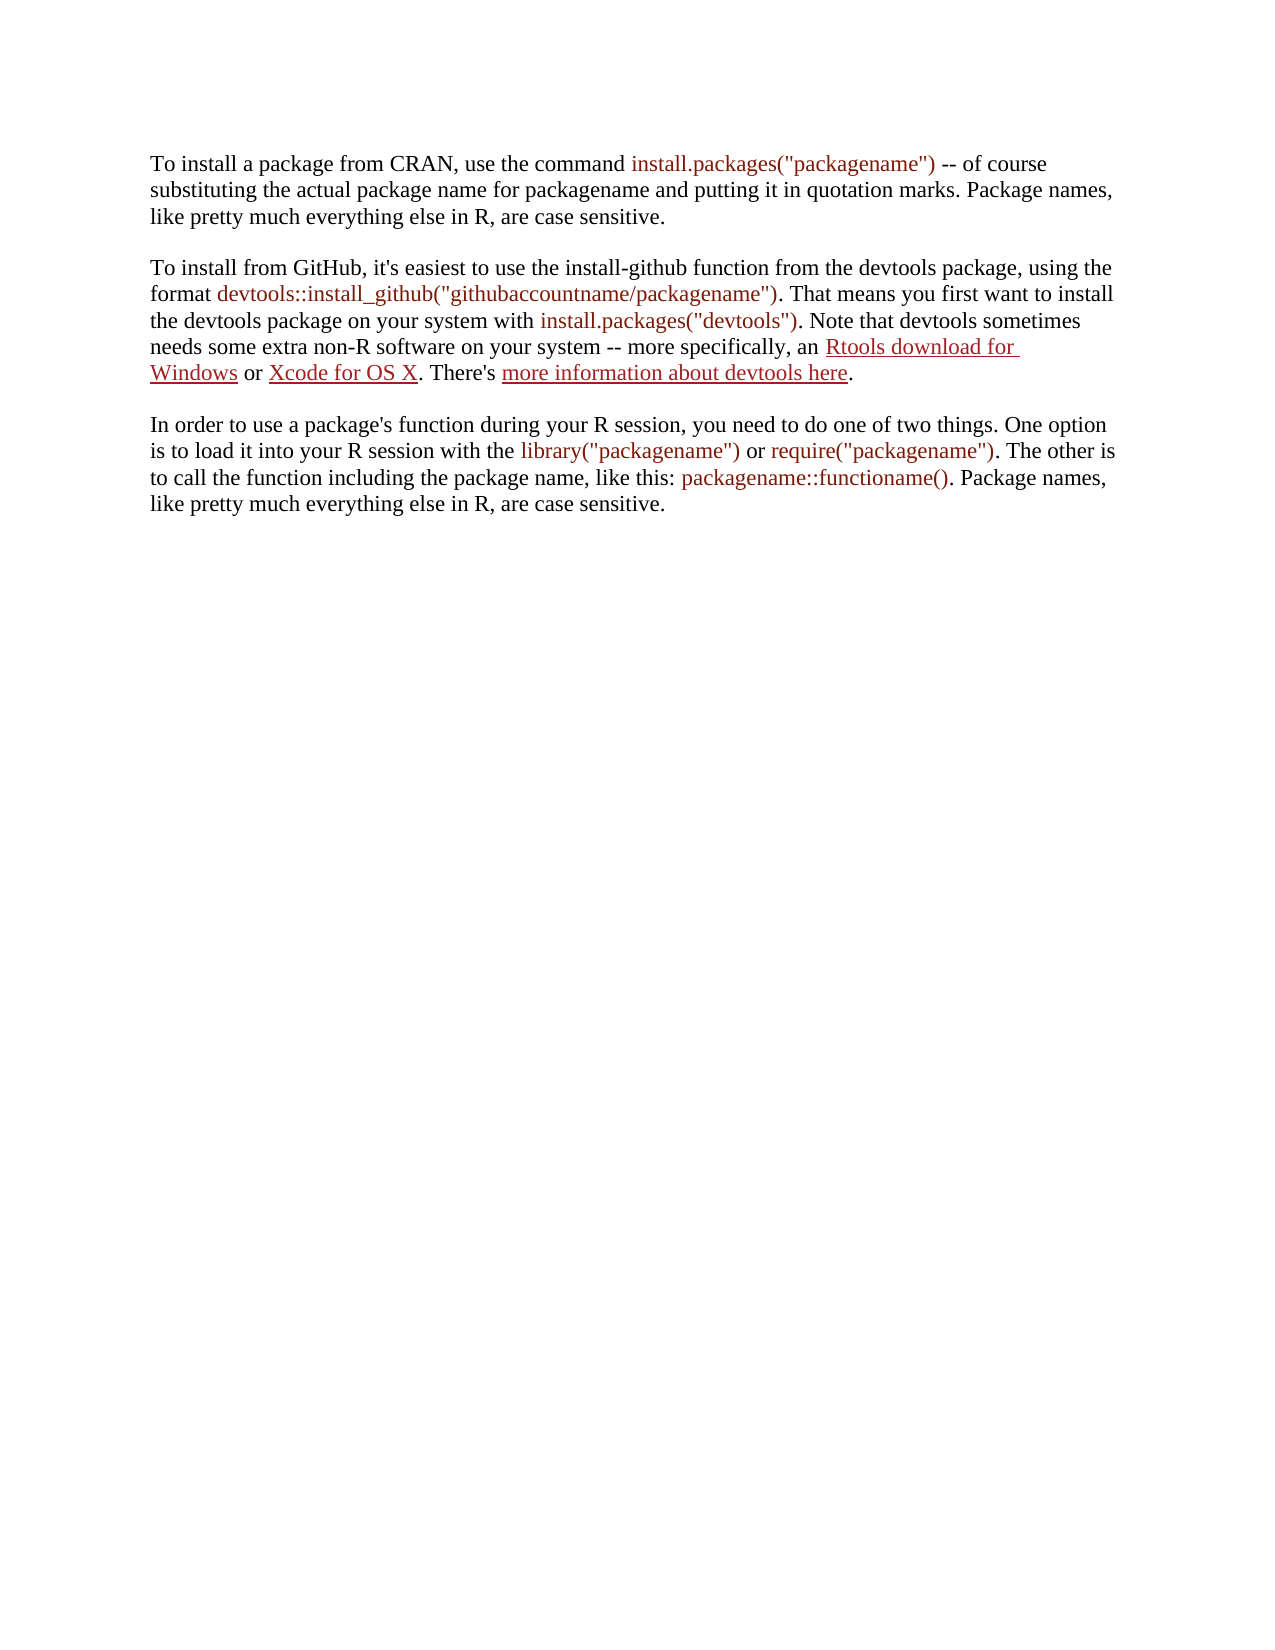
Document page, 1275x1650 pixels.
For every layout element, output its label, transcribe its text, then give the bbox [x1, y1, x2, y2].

text To install a package from CRAN, use the command install.packages("packagename") -- of course substituting the actual package name for packagename and putting it in quotation marks. Package names, like pretty much everything else in R, are case sensitive. [150, 150, 1125, 229]
text To install from GitHub, it's easiest to use the install-github function from the devtools package, using the format devtools::install_github("githubaccountname/packagename"). That means you first want to install the devtools package on your system with install.packages("devtools"). Note that devtools sometimes needs some extra non-R software on your system -- more specifically, an Rtools download for Windows or Xcode for OS X. There's more information about devtools here. [150, 254, 1125, 386]
text In order to use a package's function during your R session, you need to do one of two things. One option is to load it into your R session with the library("packagename") or require("packagename"). The other is to call the function including the package name, like this: packagename::functioname(). Package names, like pretty much everything else in R, are case sensitive. [150, 411, 1125, 516]
